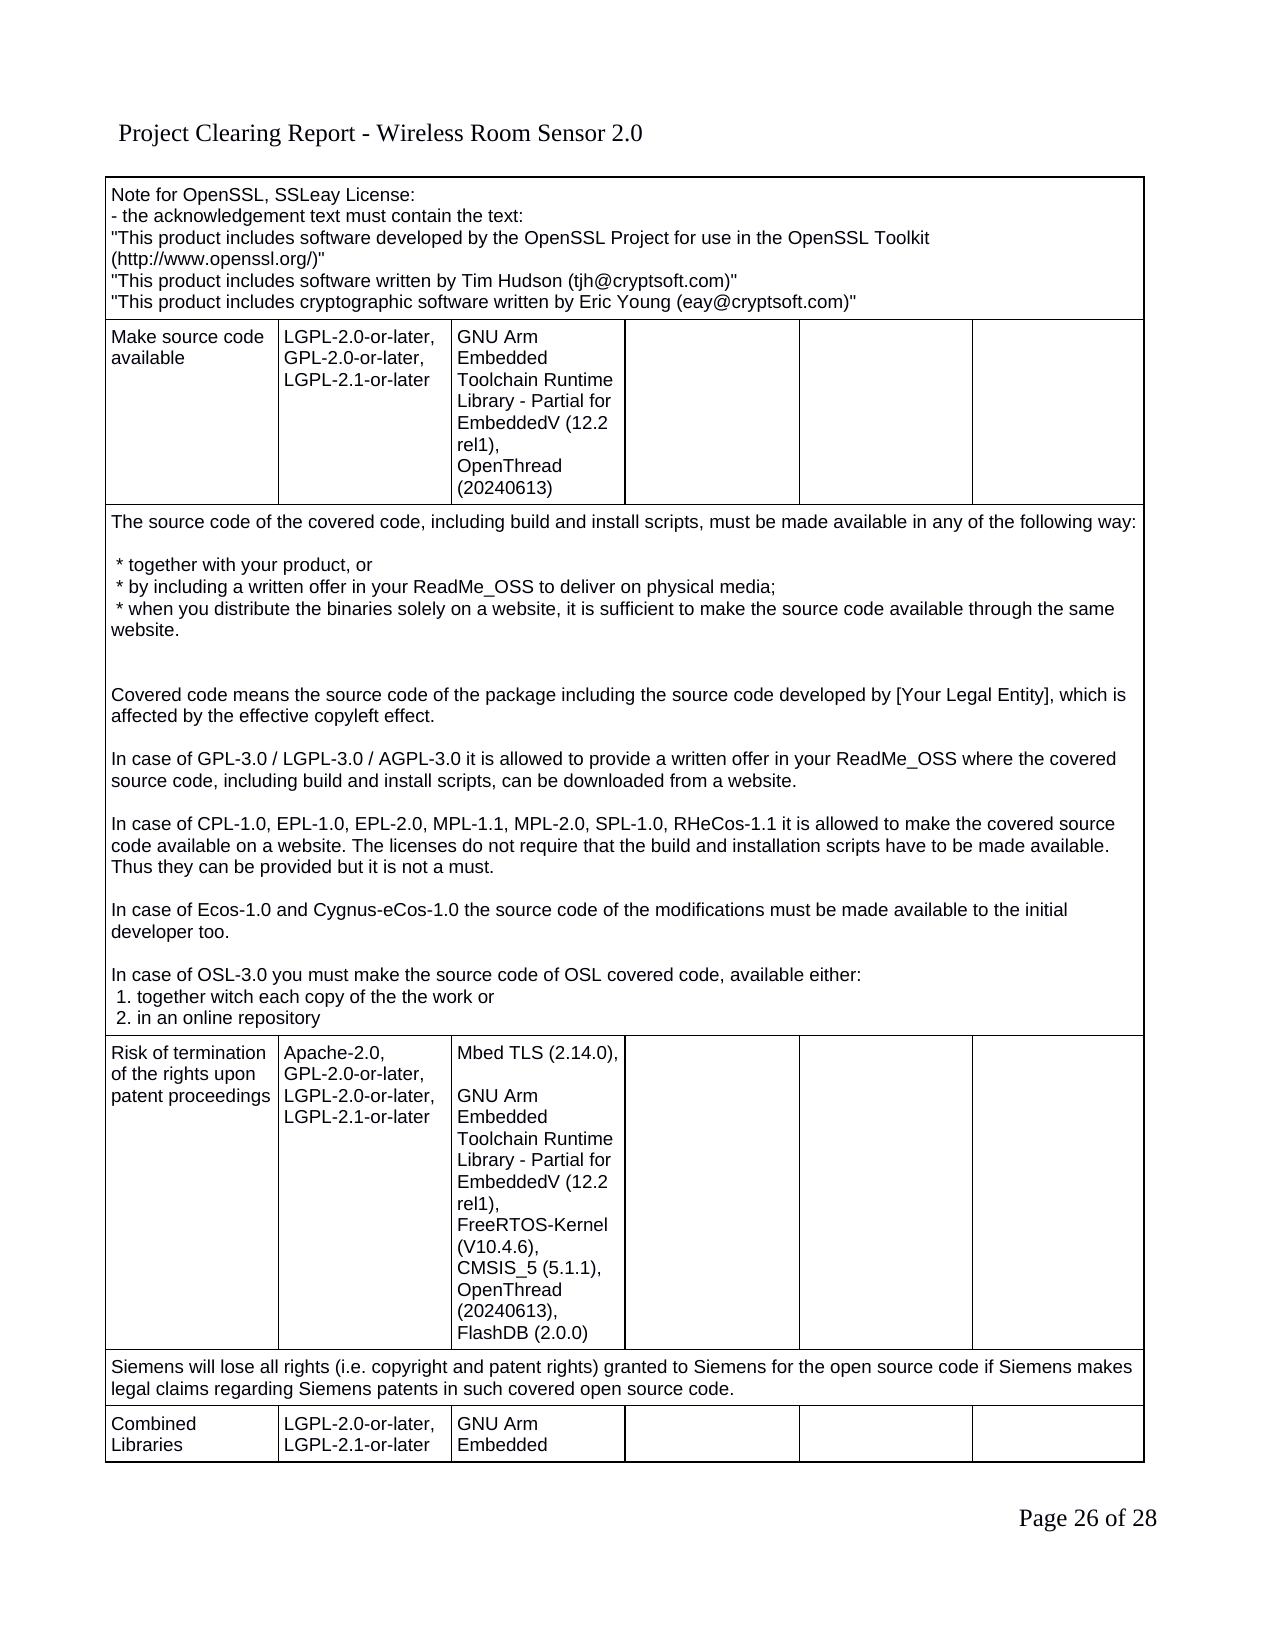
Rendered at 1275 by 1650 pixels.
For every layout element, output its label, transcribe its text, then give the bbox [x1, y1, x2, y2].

table_cell Siemens will lose all rights (i.e. copyright and patent rights) granted to Siemens for the open source code if Siemens makes legal claims regarding Siemens patents in such covered open source code. [106, 1350, 1143, 1405]
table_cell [106, 178, 1143, 319]
table_cell [626, 1406, 799, 1461]
table_cell Mbed TLS (2.14.0), GNU Arm Embedded Toolchain Runtime Library - Partial for EmbeddedV (12.2 rel1), FreeRTOS-Kernel (V10.4.6), CMSIS_5 (5.1.1), OpenThread (20240613), FlashDB (2.0.0) [452, 1036, 624, 1349]
table_cell [800, 1036, 972, 1349]
table_cell [973, 1406, 1143, 1461]
table_cell [626, 1036, 799, 1349]
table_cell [279, 1406, 451, 1461]
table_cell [452, 1406, 624, 1461]
table_cell Risk of termination of the rights upon patent proceedings [106, 1036, 278, 1349]
table_cell [626, 320, 799, 504]
table_cell [800, 1406, 972, 1461]
table_cell [973, 320, 1143, 504]
table_cell GNU Arm Embedded Toolchain Runtime Library - Partial for EmbeddedV (12.2 rel1), OpenThread (20240613) [452, 320, 624, 504]
table_cell Make source code available [106, 320, 278, 504]
table_cell Apache-2.0, GPL-2.0-or-later, LGPL-2.0-or-later, LGPL-2.1-or-later [279, 1036, 451, 1349]
table_cell [973, 1036, 1143, 1349]
table_cell [800, 320, 972, 504]
table_cell The source code of the covered code, including build and install scripts, must be made available in any of the following way: * together with your product, or * by including a written offer in your ReadMe_OSS to deliver on physical media; * when you distribute the binaries solely on a website, it is sufficient to make the source code available through the same website. Covered code means the source code of the package including the source code developed by [Your Legal Entity], which is affected by the effective copyleft effect. In case of GPL-3.0 / LGPL-3.0 / AGPL-3.0 it is allowed to provide a written offer in your ReadMe_OSS where the covered source code, including build and install scripts, can be downloaded from a website. In case of CPL-1.0, EPL-1.0, EPL-2.0, MPL-1.1, MPL-2.0, SPL-1.0, RHeCos-1.1 it is allowed to make the covered source code available on a website. The licenses do not require that the build and installation scripts have to be made available. Thus they can be provided but it is not a must. In case of Ecos-1.0 and Cygnus-eCos-1.0 the source code of the modifications must be made available to the initial developer too. In case of OSL-3.0 you must make the source code of OSL covered code, available either: 1. together witch each copy of the the work or 2. in an online repository [106, 505, 1143, 1034]
table_cell Combined Libraries [106, 1406, 278, 1461]
table_cell LGPL-2.0-or-later, GPL-2.0-or-later, LGPL-2.1-or-later [279, 320, 451, 504]
